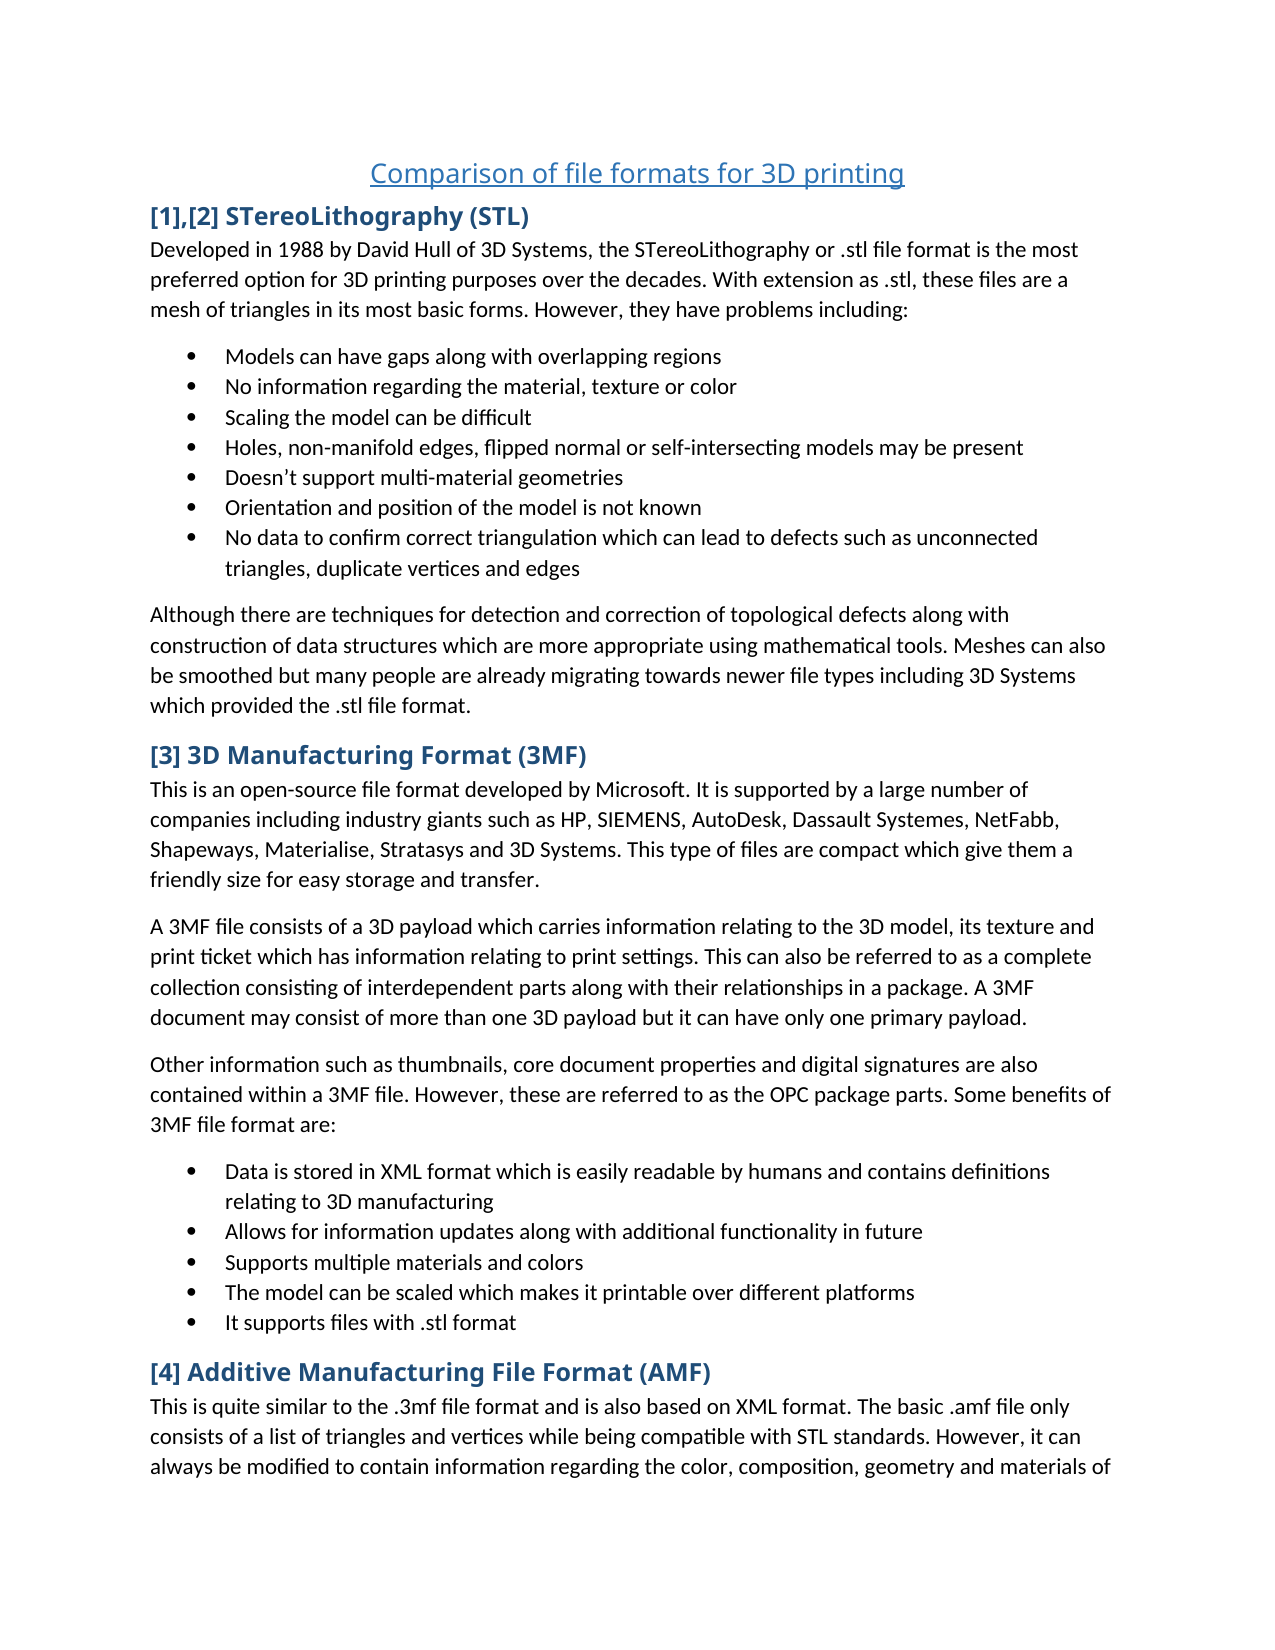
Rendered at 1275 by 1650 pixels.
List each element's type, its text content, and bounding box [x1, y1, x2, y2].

list Data is stored in XML format which is easily readable by humans and contains definitions relating to 3D manufacturing [187, 1157, 1125, 1215]
list Holes, non-manifold edges, flipped normal or self-intersecting models may be present [187, 433, 1125, 461]
list Supports multiple materials and colors [187, 1248, 1125, 1276]
list Orientation and position of the model is not known [187, 493, 1125, 521]
text Although there are techniques for detection and correction of topological defects along with construction of data structures which are more appropriate using mathematical tools. Meshes can also be smoothed but many people are already migrating towards newer file types including 3D Systems which provided the .stl file format. [150, 601, 1125, 719]
list Doesn’t support multi-material geometries [187, 463, 1125, 491]
list Models can have gaps along with overlapping regions [187, 342, 1125, 370]
text This is an open-source file format developed by Microsoft. It is supported by a large number of companies including industry giants such as HP, SIEMENS, AutoDesk, Dassault Systemes, NetFabb, Shapeways, Materialise, Stratasys and 3D Systems. This type of files are compact which give them a friendly size for easy storage and transfer. [150, 775, 1125, 893]
list Allows for information updates along with additional functionality in future [187, 1217, 1125, 1246]
subtitle [3] 3D Manufacturing Format (3MF) [150, 738, 1125, 772]
list No information regarding the material, texture or color [187, 372, 1125, 400]
text Other information such as thumbnails, core document properties and digital signatures are also contained within a 3MF file. However, these are referred to as the OPC package parts. Some benefits of 3MF file format are: [150, 1050, 1125, 1138]
text A 3MF file consists of a 3D payload which carries information relating to the 3D model, its texture and print ticket which has information relating to print settings. This can also be referred to as a complete collection consisting of interdependent parts along with their relationships in a package. A 3MF document may consist of more than one 3D payload but it can have only one primary payload. [150, 912, 1125, 1031]
list It supports files with .stl format [187, 1308, 1125, 1336]
subtitle Comparison of file formats for 3D printing [150, 154, 1125, 191]
list The model can be scaled which makes it printable over different platforms [187, 1278, 1125, 1306]
list No data to confirm correct triangulation which can lead to defects such as unconnected triangles, duplicate vertices and edges [187, 523, 1125, 582]
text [150, 1392, 1125, 1480]
list Scaling the model can be difficult [187, 403, 1125, 431]
subtitle [4] Additive Manufacturing File Format (AMF) [150, 1355, 1125, 1389]
subtitle [1],[2] STereoLithography (STL) [150, 198, 1125, 232]
text Developed in 1988 by David Hull of 3D Systems, the STereoLithography or .stl file format is the most preferred option for 3D printing purposes over the decades. With extension as .stl, these files are a mesh of triangles in its most basic forms. However, they have problems including: [150, 235, 1125, 323]
